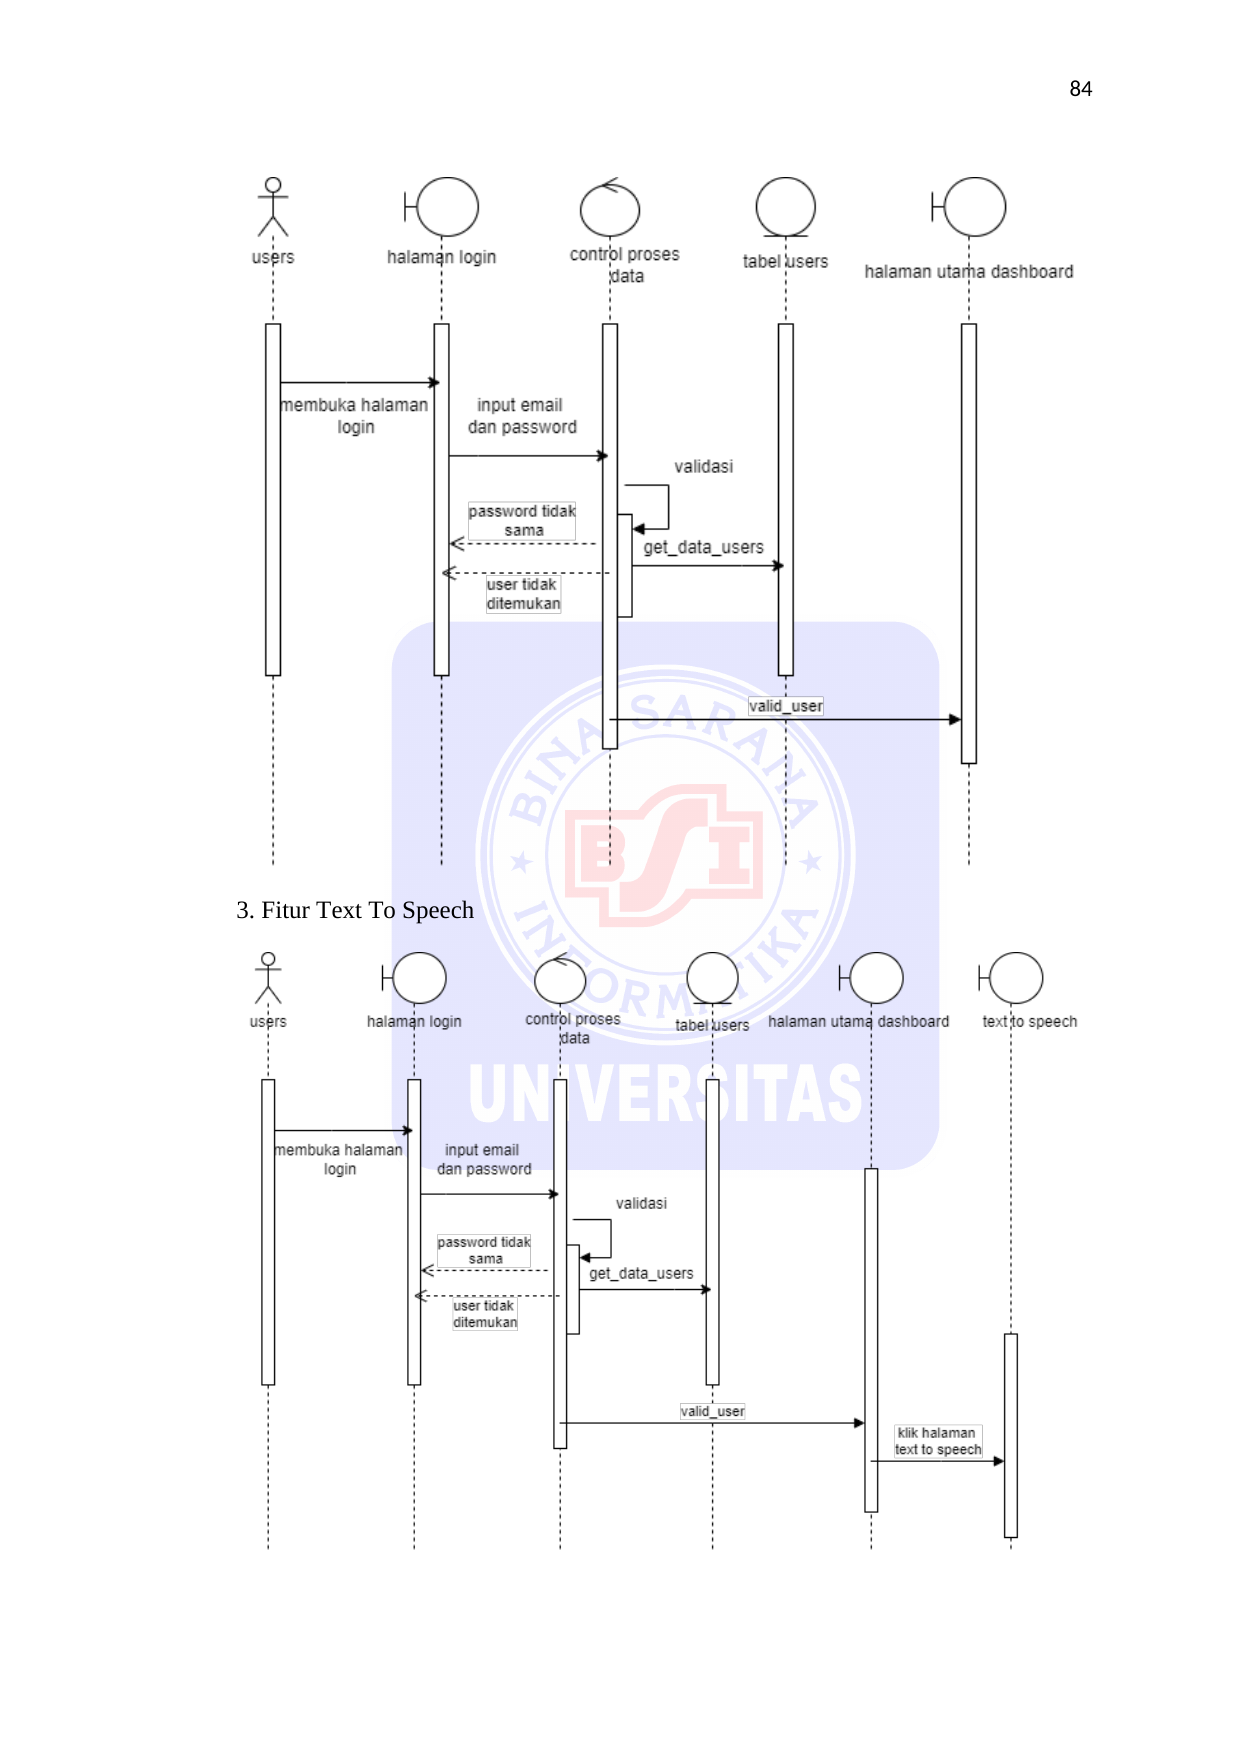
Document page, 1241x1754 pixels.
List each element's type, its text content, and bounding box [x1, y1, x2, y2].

picture [236, 952, 1093, 1551]
text 3. Fitur Text To Speech [236, 895, 1092, 924]
picture [236, 177, 1093, 867]
